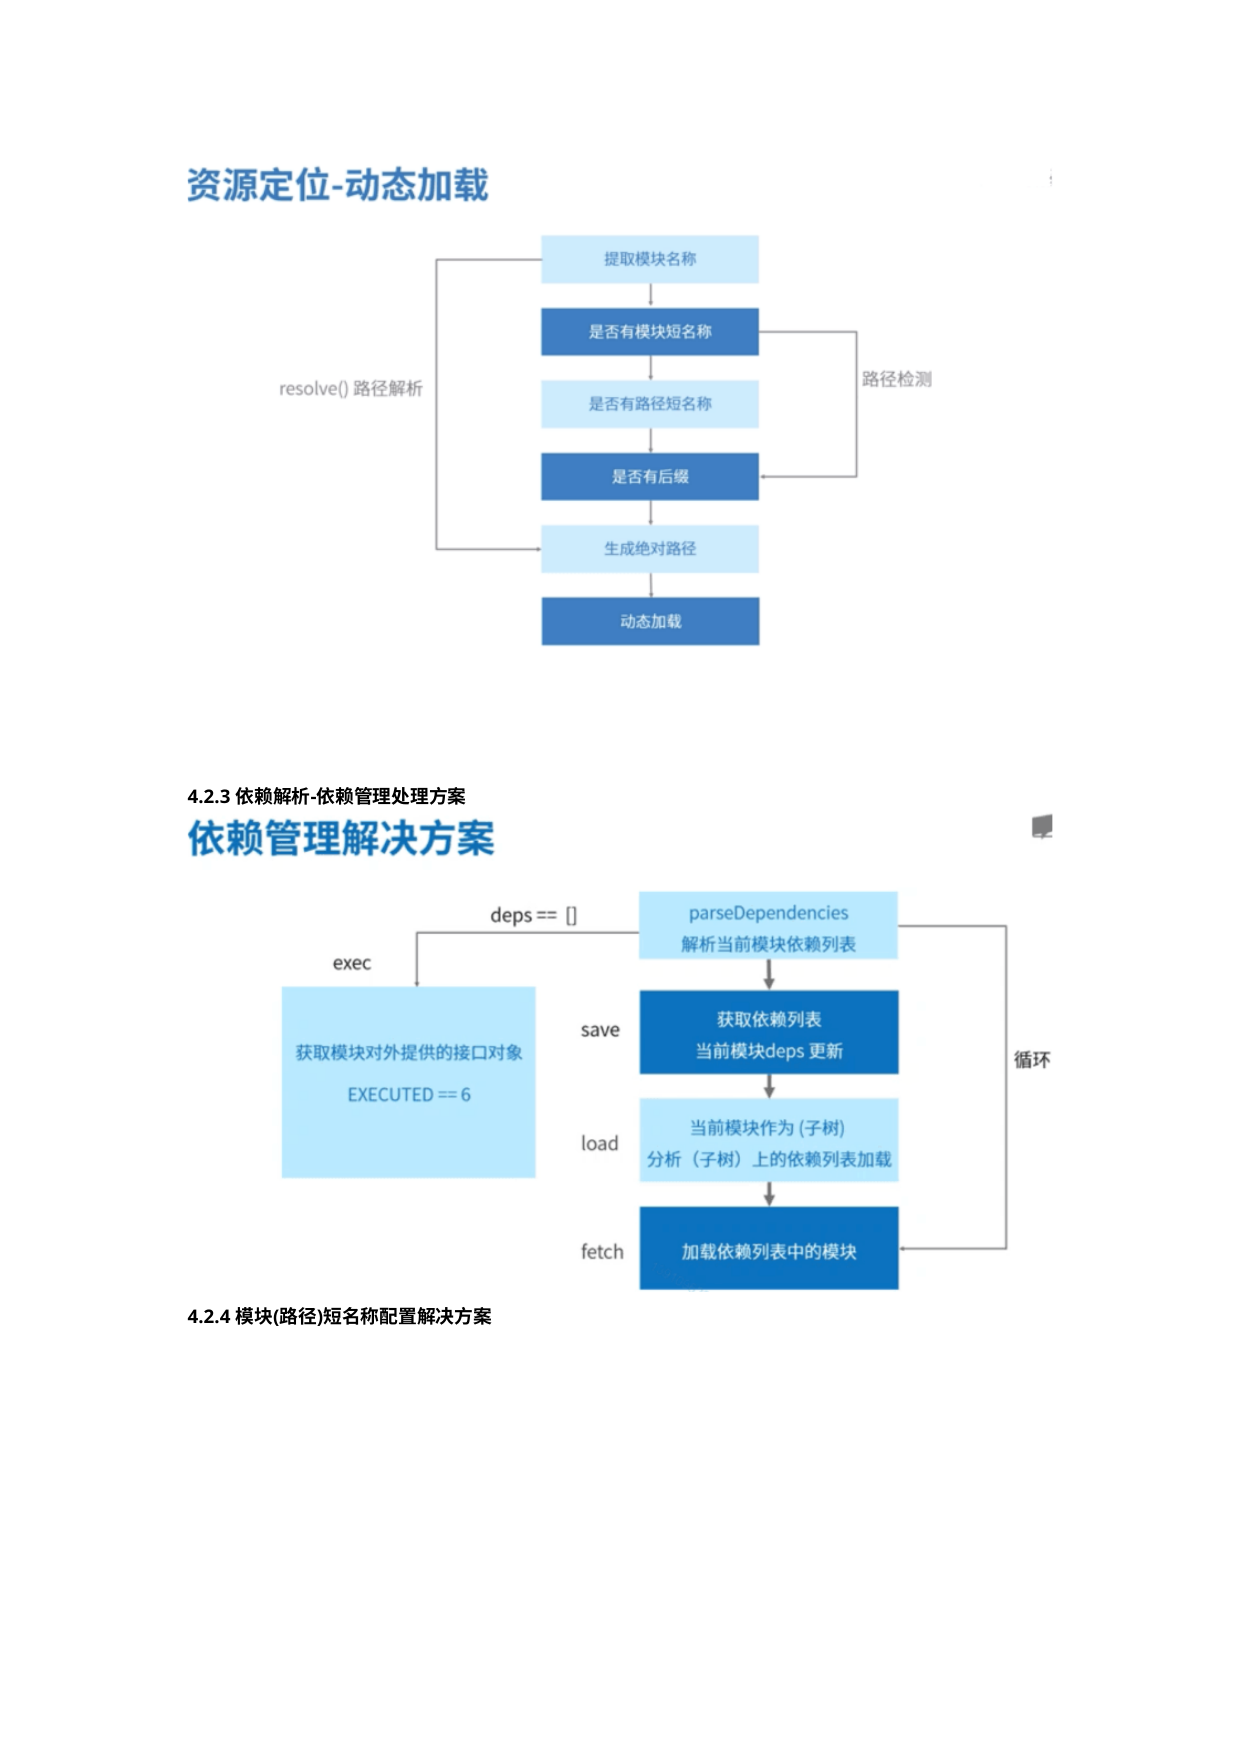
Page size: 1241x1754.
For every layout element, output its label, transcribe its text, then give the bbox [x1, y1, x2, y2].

picture [187, 162, 1053, 650]
list 4.2.3 依赖解析-依赖管理处理方案 [187, 779, 1053, 812]
picture [187, 812, 1053, 1292]
list 4.2.4 模块(路径)短名称配置解决方案 [187, 1299, 1053, 1332]
